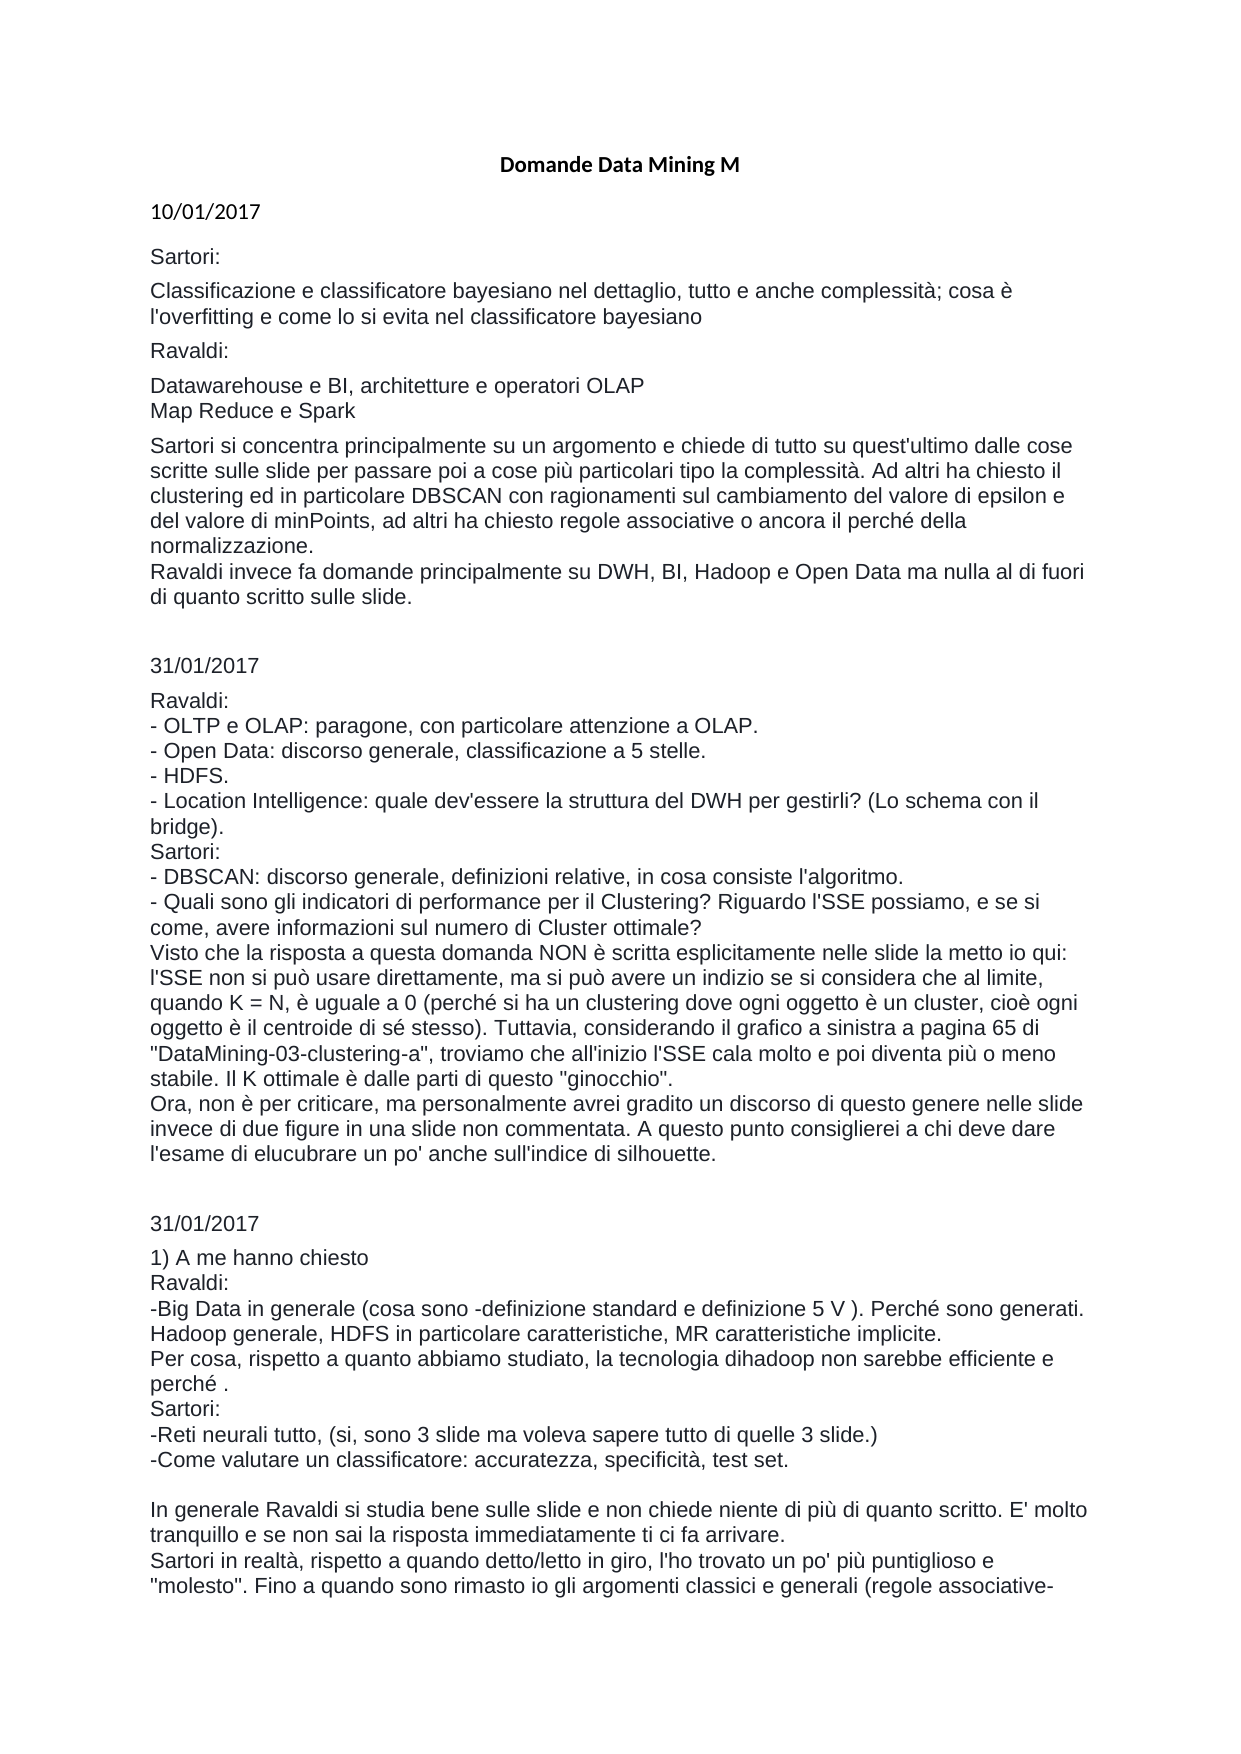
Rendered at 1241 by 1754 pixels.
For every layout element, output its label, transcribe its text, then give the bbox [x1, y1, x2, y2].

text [150, 1245, 1090, 1598]
text 31/01/2017 [150, 653, 1090, 678]
text Classificazione e classificatore bayesiano nel dettaglio, tutto e anche complessità; cosa è l'overfitting e come lo si evita nel classificatore bayesiano [150, 278, 1090, 329]
text Sartori si concentra principalmente su un argomento e chiede di tutto su quest'ultimo dalle cose scritte sulle slide per passare poi a cose più particolari tipo la complessità. Ad altri ha chiesto il clustering ed in particolare DBSCAN con ragionamenti sul cambiamento del valore di epsilon e del valore di minPoints, ad altri ha chiesto regole associative o ancora il perché della normalizzazione. Ravaldi invece fa domande principalmente su DWH, BI, Hadoop e Open Data ma nulla al di fuori di quanto scritto sulle slide. [150, 432, 1090, 609]
text Domande Data Mining M [150, 150, 1090, 178]
text Ravaldi: [150, 338, 1090, 363]
text Datawarehouse e BI, architetture e operatori OLAP Map Reduce e Spark [150, 373, 1090, 423]
text 31/01/2017 [150, 1210, 1090, 1236]
text Sartori: [150, 244, 1090, 269]
text 10/01/2017 [150, 197, 1090, 225]
text Ravaldi: - OLTP e OLAP: paragone, con particolare attenzione a OLAP. - Open Data: discorso generale, classificazione a 5 stelle. - HDFS. - Location Intelligence: quale dev'essere la struttura del DWH per gestirli? (Lo schema con il bridge). Sartori: - DBSCAN: discorso generale, definizioni relative, in cosa consiste l'algoritmo. - Quali sono gli indicatori di performance per il Clustering? Riguardo l'SSE possiamo, e se si come, avere informazioni sul numero di Cluster ottimale? Visto che la risposta a questa domanda NON è scritta esplicitamente nelle slide la metto io qui: l'SSE non si può usare direttamente, ma si può avere un indizio se si considera che al limite, quando K = N, è uguale a 0 (perché si ha un clustering dove ogni oggetto è un cluster, cioè ogni oggetto è il centroide di sé stesso). Tuttavia, considerando il grafico a sinistra a pagina 65 di "DataMining-03-clustering-a", troviamo che all'inizio l'SSE cala molto e poi diventa più o meno stabile. Il K ottimale è dalle parti di questo "ginocchio". Ora, non è per criticare, ma personalmente avrei gradito un discorso di questo genere nelle slide invece di due figure in una slide non commentata. A questo punto consiglierei a chi deve dare l'esame di elucubrare un po' anche sull'indice di silhouette. [150, 687, 1090, 1166]
